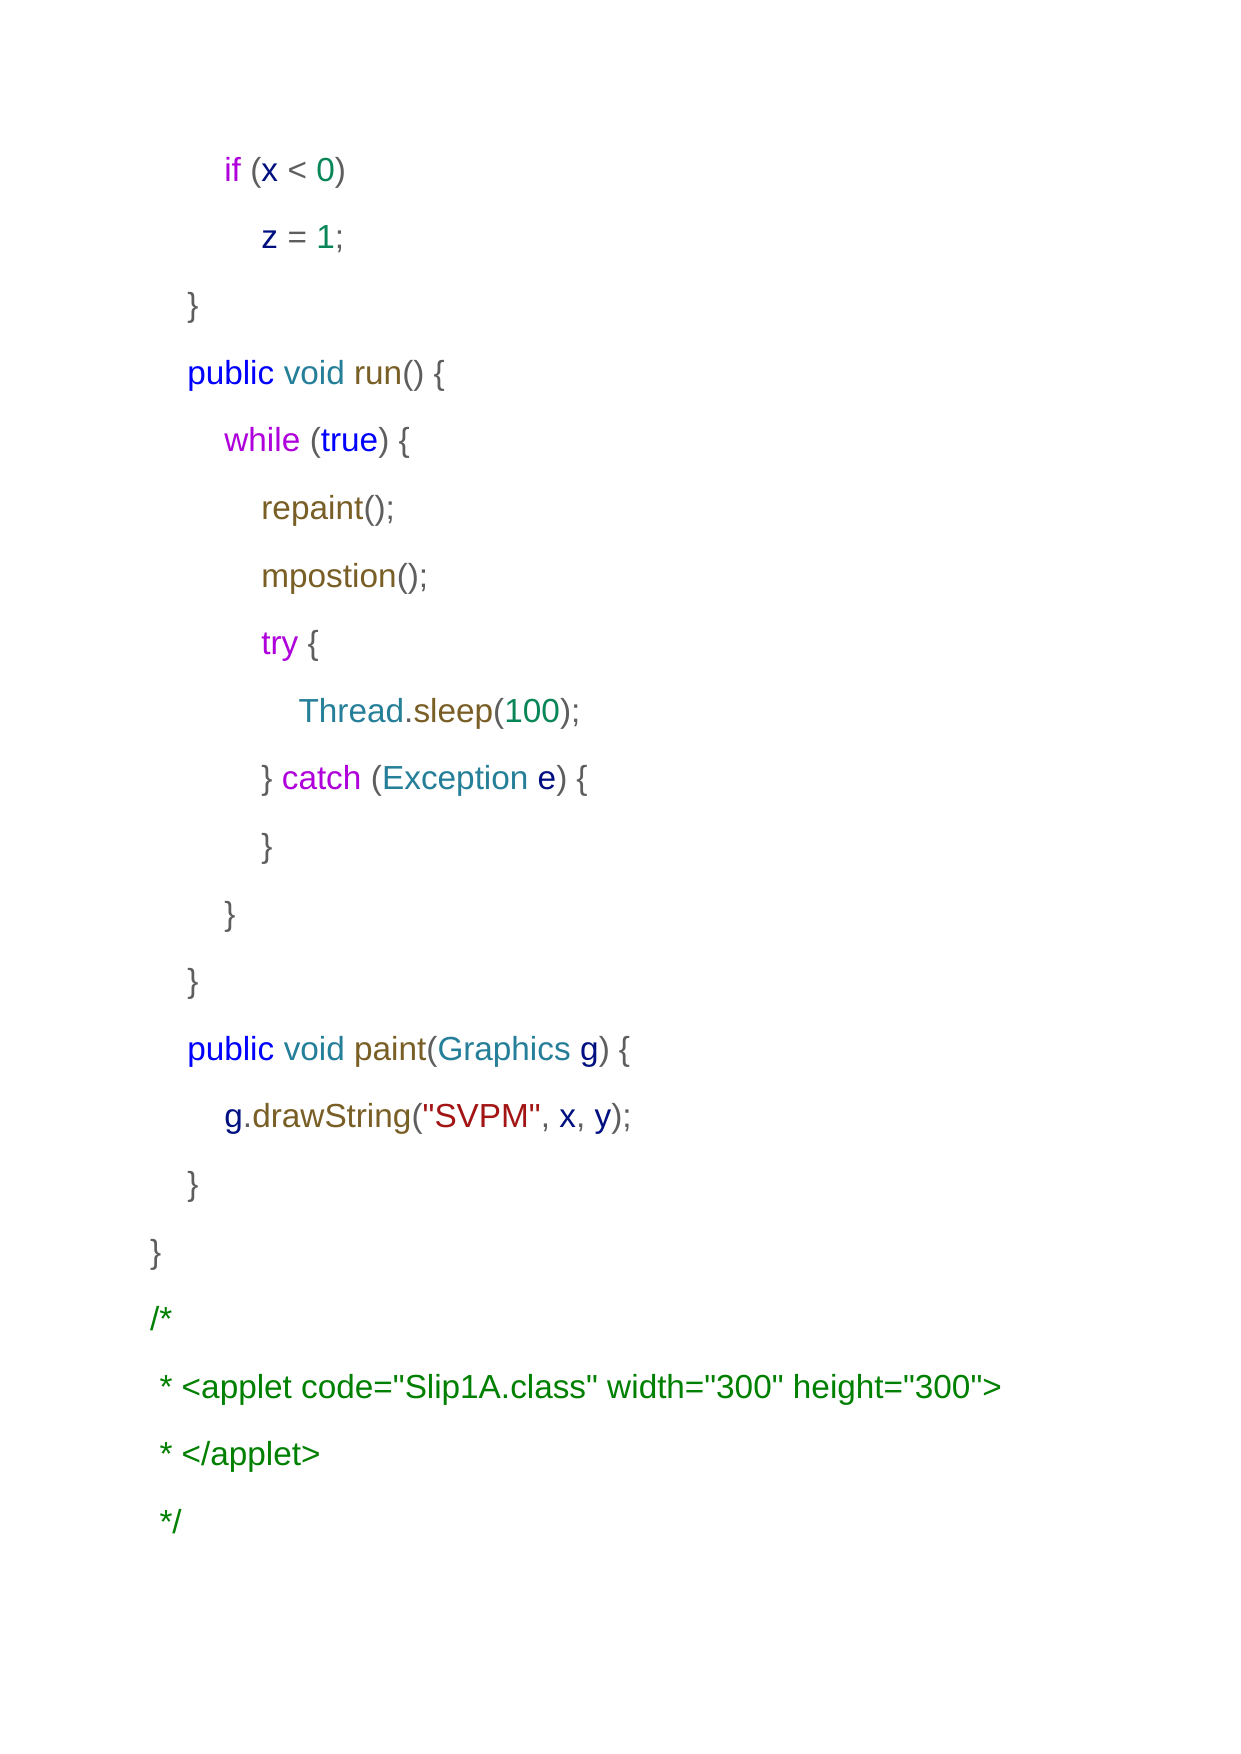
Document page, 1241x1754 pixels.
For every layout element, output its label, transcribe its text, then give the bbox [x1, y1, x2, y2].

text * </applet> [150, 1434, 1090, 1473]
text } catch (Exception e) { [150, 758, 1090, 797]
text } [150, 894, 1090, 932]
text mpostion(); [150, 556, 1090, 594]
text public void paint(Graphics g) { [150, 1029, 1090, 1067]
text Thread.sleep(100); [150, 691, 1090, 729]
text while (true) { [150, 420, 1090, 459]
text } [150, 961, 1090, 1000]
text z = 1; [150, 218, 1090, 256]
text * <applet code="Slip1A.class" width="300" height="300"> [150, 1367, 1090, 1405]
text if (x < 0) [150, 150, 1090, 188]
text repaint(); [150, 488, 1090, 526]
text } [150, 826, 1090, 864]
text public void run() { [150, 353, 1090, 391]
text } [150, 285, 1090, 324]
text } [150, 1232, 1090, 1270]
text /* [150, 1299, 1090, 1338]
text */ [150, 1502, 1090, 1541]
text g.drawString("SVPM", x, y); [150, 1096, 1090, 1135]
text } [150, 1164, 1090, 1202]
text try { [150, 623, 1090, 662]
